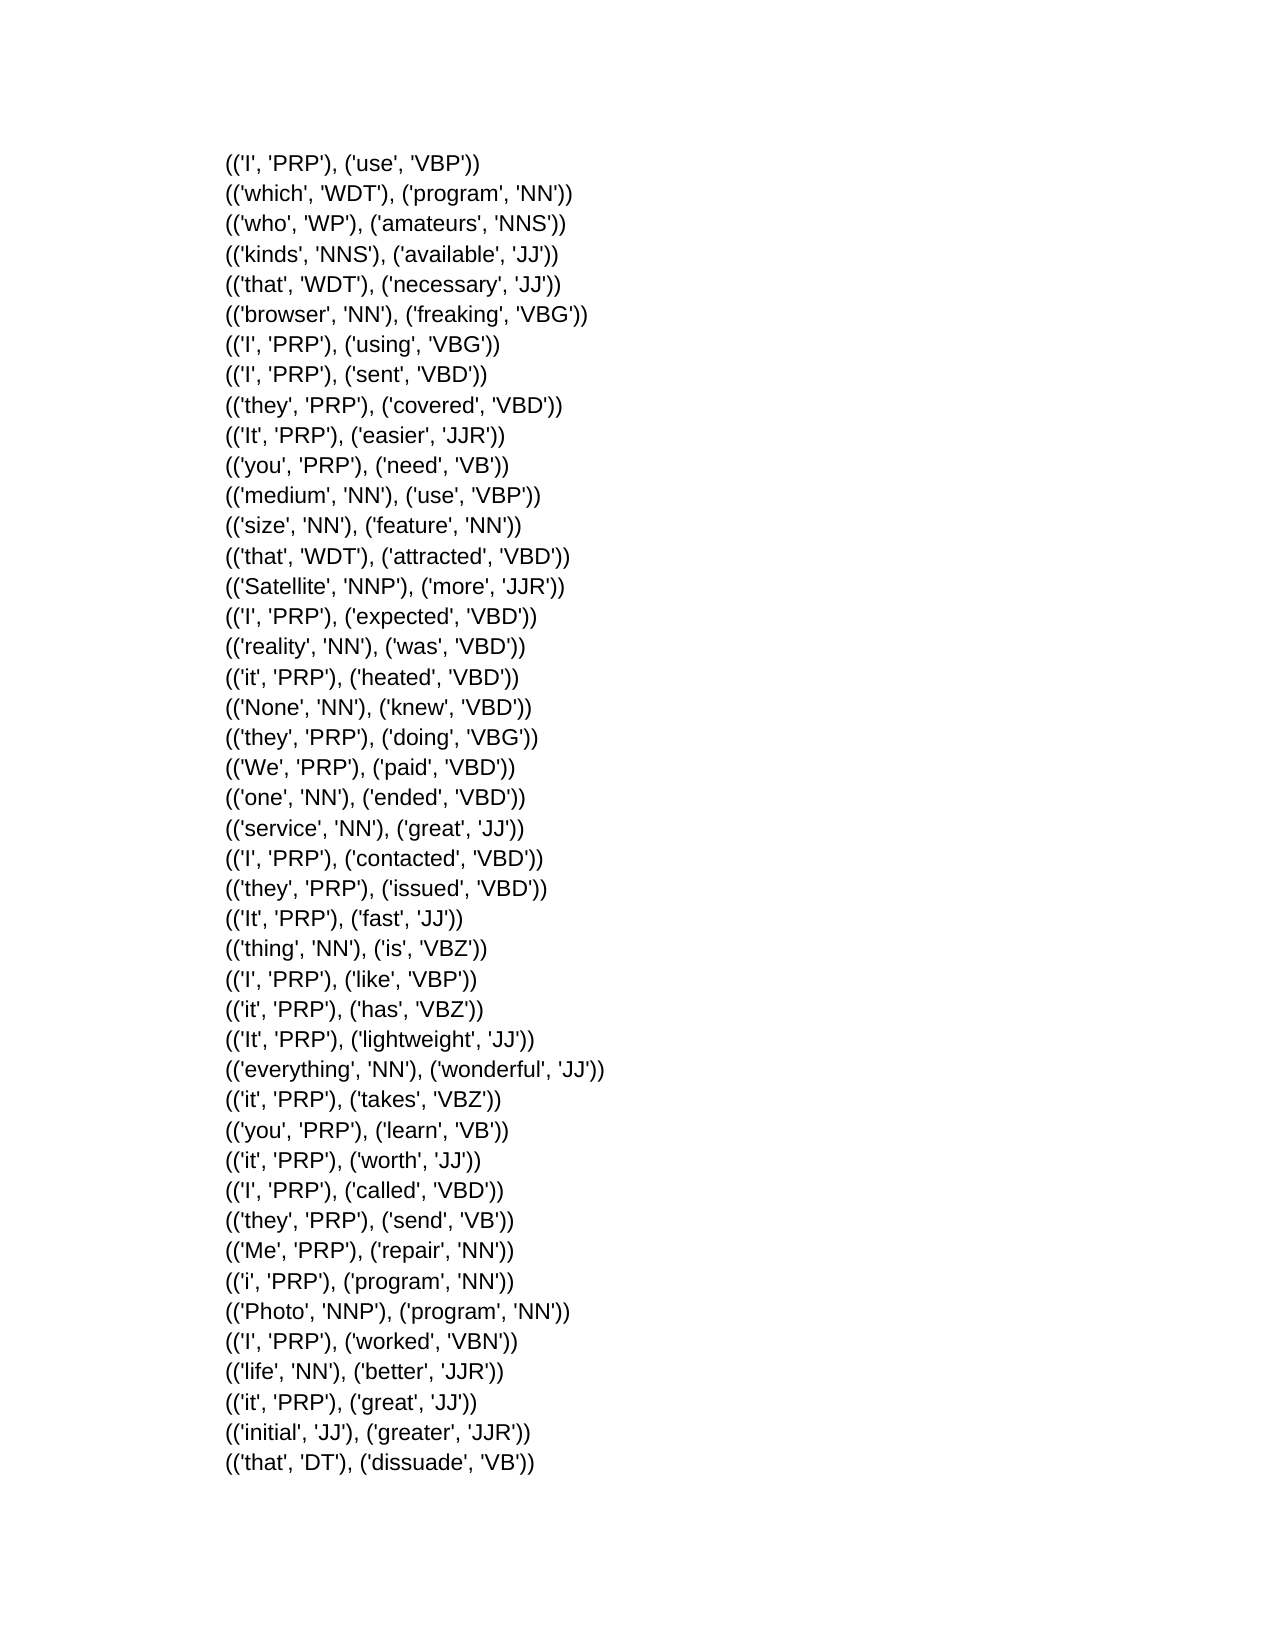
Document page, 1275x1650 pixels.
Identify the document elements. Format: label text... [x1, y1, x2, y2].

text (('i', 'PRP'), ('program', 'NN')) [150, 1268, 1125, 1294]
text (('Satellite', 'NNP'), ('more', 'JJR')) [150, 573, 1125, 599]
text (('It', 'PRP'), ('lightweight', 'JJ')) [150, 1026, 1125, 1052]
text (('it', 'PRP'), ('great', 'JJ')) [150, 1388, 1125, 1415]
text (('life', 'NN'), ('better', 'JJR')) [150, 1358, 1125, 1385]
text (('I', 'PRP'), ('contacted', 'VBD')) [150, 845, 1125, 871]
text (('size', 'NN'), ('feature', 'NN')) [150, 512, 1125, 539]
text (('that', 'WDT'), ('attracted', 'VBD')) [150, 543, 1125, 569]
text (('it', 'PRP'), ('has', 'VBZ')) [150, 996, 1125, 1022]
text (('I', 'PRP'), ('called', 'VBD')) [150, 1177, 1125, 1203]
text (('Me', 'PRP'), ('repair', 'NN')) [150, 1237, 1125, 1264]
text (('It', 'PRP'), ('easier', 'JJR')) [150, 422, 1125, 448]
text (('that', 'WDT'), ('necessary', 'JJ')) [150, 271, 1125, 297]
text (('reality', 'NN'), ('was', 'VBD')) [150, 633, 1125, 660]
text (('initial', 'JJ'), ('greater', 'JJR')) [150, 1419, 1125, 1445]
text (('one', 'NN'), ('ended', 'VBD')) [150, 784, 1125, 811]
text (('We', 'PRP'), ('paid', 'VBD')) [150, 754, 1125, 781]
text (('medium', 'NN'), ('use', 'VBP')) [150, 482, 1125, 509]
text (('everything', 'NN'), ('wonderful', 'JJ')) [150, 1056, 1125, 1083]
text (('I', 'PRP'), ('use', 'VBP')) [150, 150, 1125, 176]
text (('that', 'DT'), ('dissuade', 'VB')) [150, 1449, 1125, 1475]
text (('it', 'PRP'), ('heated', 'VBD')) [150, 663, 1125, 690]
text (('you', 'PRP'), ('learn', 'VB')) [150, 1117, 1125, 1143]
text (('kinds', 'NNS'), ('available', 'JJ')) [150, 241, 1125, 267]
text (('I', 'PRP'), ('like', 'VBP')) [150, 966, 1125, 992]
text (('they', 'PRP'), ('issued', 'VBD')) [150, 875, 1125, 901]
text (('browser', 'NN'), ('freaking', 'VBG')) [150, 301, 1125, 327]
text (('None', 'NN'), ('knew', 'VBD')) [150, 694, 1125, 720]
text (('which', 'WDT'), ('program', 'NN')) [150, 180, 1125, 207]
text (('they', 'PRP'), ('covered', 'VBD')) [150, 392, 1125, 418]
text (('I', 'PRP'), ('using', 'VBG')) [150, 331, 1125, 358]
text (('it', 'PRP'), ('worth', 'JJ')) [150, 1147, 1125, 1173]
text (('who', 'WP'), ('amateurs', 'NNS')) [150, 210, 1125, 237]
text (('It', 'PRP'), ('fast', 'JJ')) [150, 905, 1125, 932]
text (('I', 'PRP'), ('sent', 'VBD')) [150, 361, 1125, 388]
text (('Photo', 'NNP'), ('program', 'NN')) [150, 1298, 1125, 1324]
text (('they', 'PRP'), ('doing', 'VBG')) [150, 724, 1125, 750]
text (('it', 'PRP'), ('takes', 'VBZ')) [150, 1086, 1125, 1113]
text (('service', 'NN'), ('great', 'JJ')) [150, 814, 1125, 841]
text (('thing', 'NN'), ('is', 'VBZ')) [150, 935, 1125, 962]
text (('I', 'PRP'), ('expected', 'VBD')) [150, 603, 1125, 629]
text (('you', 'PRP'), ('need', 'VB')) [150, 452, 1125, 478]
text (('they', 'PRP'), ('send', 'VB')) [150, 1207, 1125, 1234]
text (('I', 'PRP'), ('worked', 'VBN')) [150, 1328, 1125, 1354]
